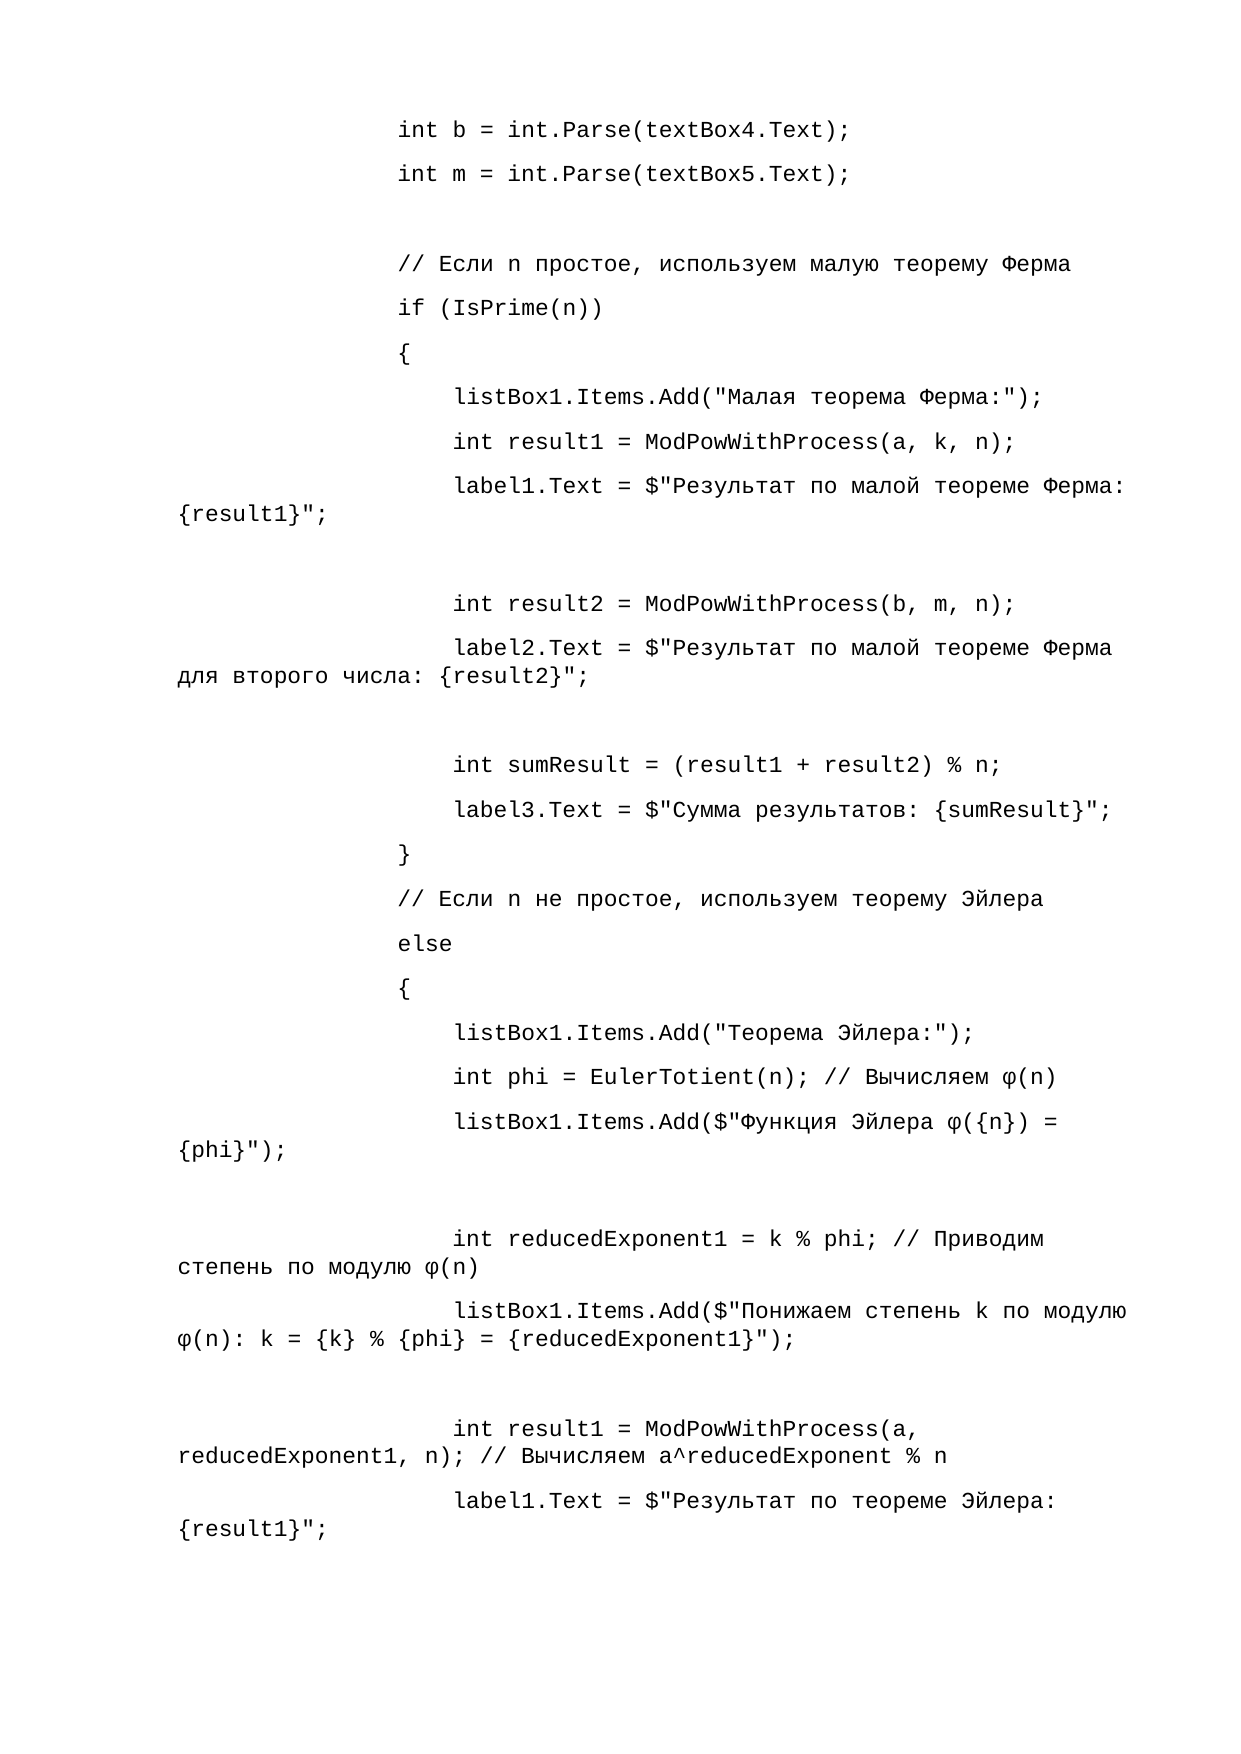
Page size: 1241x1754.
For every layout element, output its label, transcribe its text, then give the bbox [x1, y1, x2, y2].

text if (IsPrime(n)) [177, 296, 1152, 322]
text // Если n не простое, используем теорему Эйлера [177, 887, 1152, 913]
text // Если n простое, используем малую теорему Ферма [177, 252, 1152, 278]
text listBox1.Items.Add($"Функция Эйлера φ({n}) = {phi}"); [177, 1110, 1152, 1164]
text int phi = EulerTotient(n); // Вычисляем φ(n) [177, 1066, 1152, 1092]
text label3.Text = $"Сумма результатов: {sumResult}"; [177, 798, 1152, 824]
text { [177, 341, 1152, 367]
text listBox1.Items.Add("Теорема Эйлера:"); [177, 1021, 1152, 1047]
text else [177, 932, 1152, 958]
text int m = int.Parse(textBox5.Text); [177, 163, 1152, 189]
text { [177, 976, 1152, 1002]
text int b = int.Parse(textBox4.Text); [177, 118, 1152, 144]
text listBox1.Items.Add($"Понижаем степень k по модулю φ(n): k = {k} % {phi} = {reducedExponent1}"); [177, 1300, 1152, 1354]
text } [177, 843, 1152, 869]
text int reducedExponent1 = k % phi; // Приводим степень по модулю φ(n) [177, 1227, 1152, 1281]
text label2.Text = $"Результат по малой теореме Ферма для второго числа: {result2}"; [177, 636, 1152, 690]
text label1.Text = $"Результат по малой теореме Ферма: {result1}"; [177, 475, 1152, 529]
text label1.Text = $"Результат по теореме Эйлера: {result1}"; [177, 1489, 1152, 1543]
text int result2 = ModPowWithProcess(b, m, n); [177, 592, 1152, 618]
text listBox1.Items.Add("Малая теорема Ферма:"); [177, 386, 1152, 412]
text int result1 = ModPowWithProcess(a, reducedExponent1, n); // Вычисляем a^reducedExponent % n [177, 1417, 1152, 1471]
text int result1 = ModPowWithProcess(a, k, n); [177, 430, 1152, 456]
text int sumResult = (result1 + result2) % n; [177, 753, 1152, 779]
